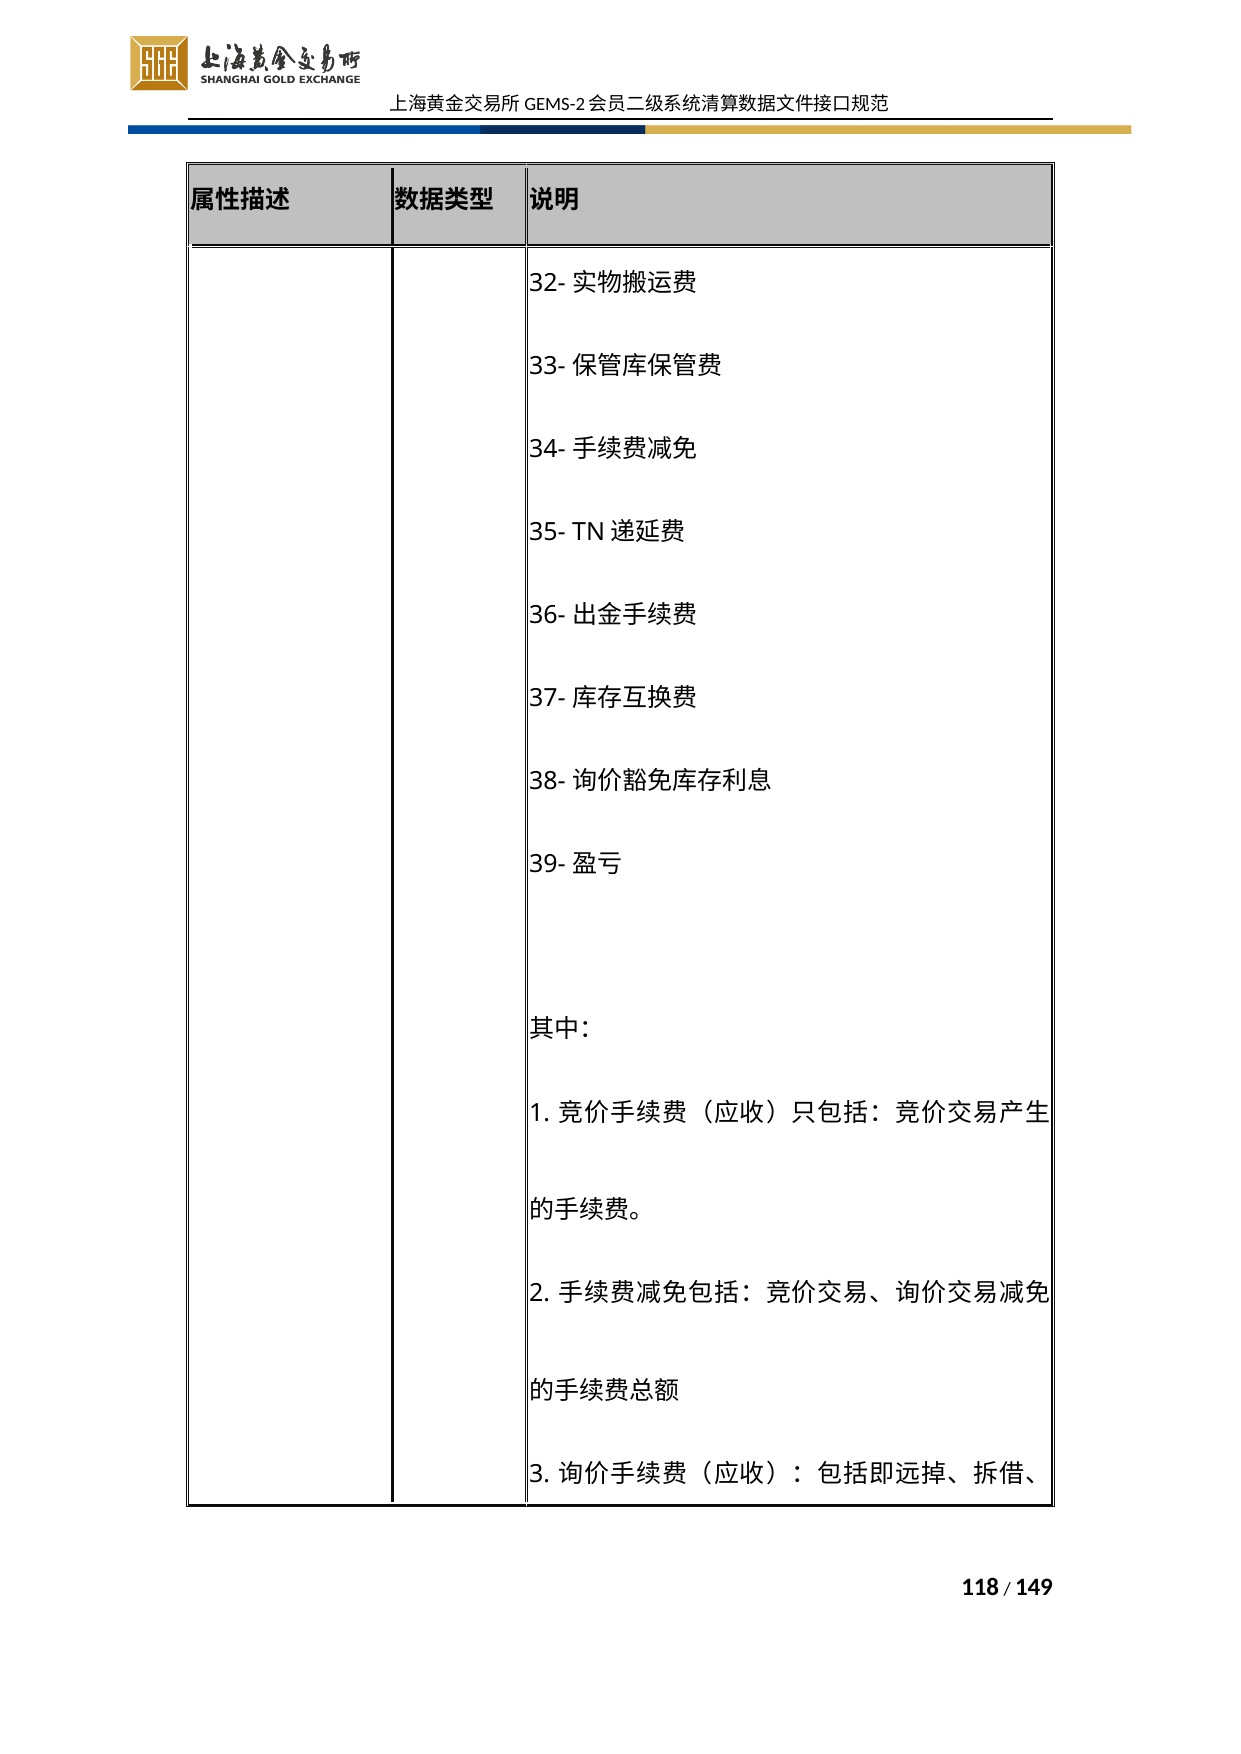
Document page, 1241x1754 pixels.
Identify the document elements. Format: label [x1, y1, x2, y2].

picture [128, 36, 1132, 134]
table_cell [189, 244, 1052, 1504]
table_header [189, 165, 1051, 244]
